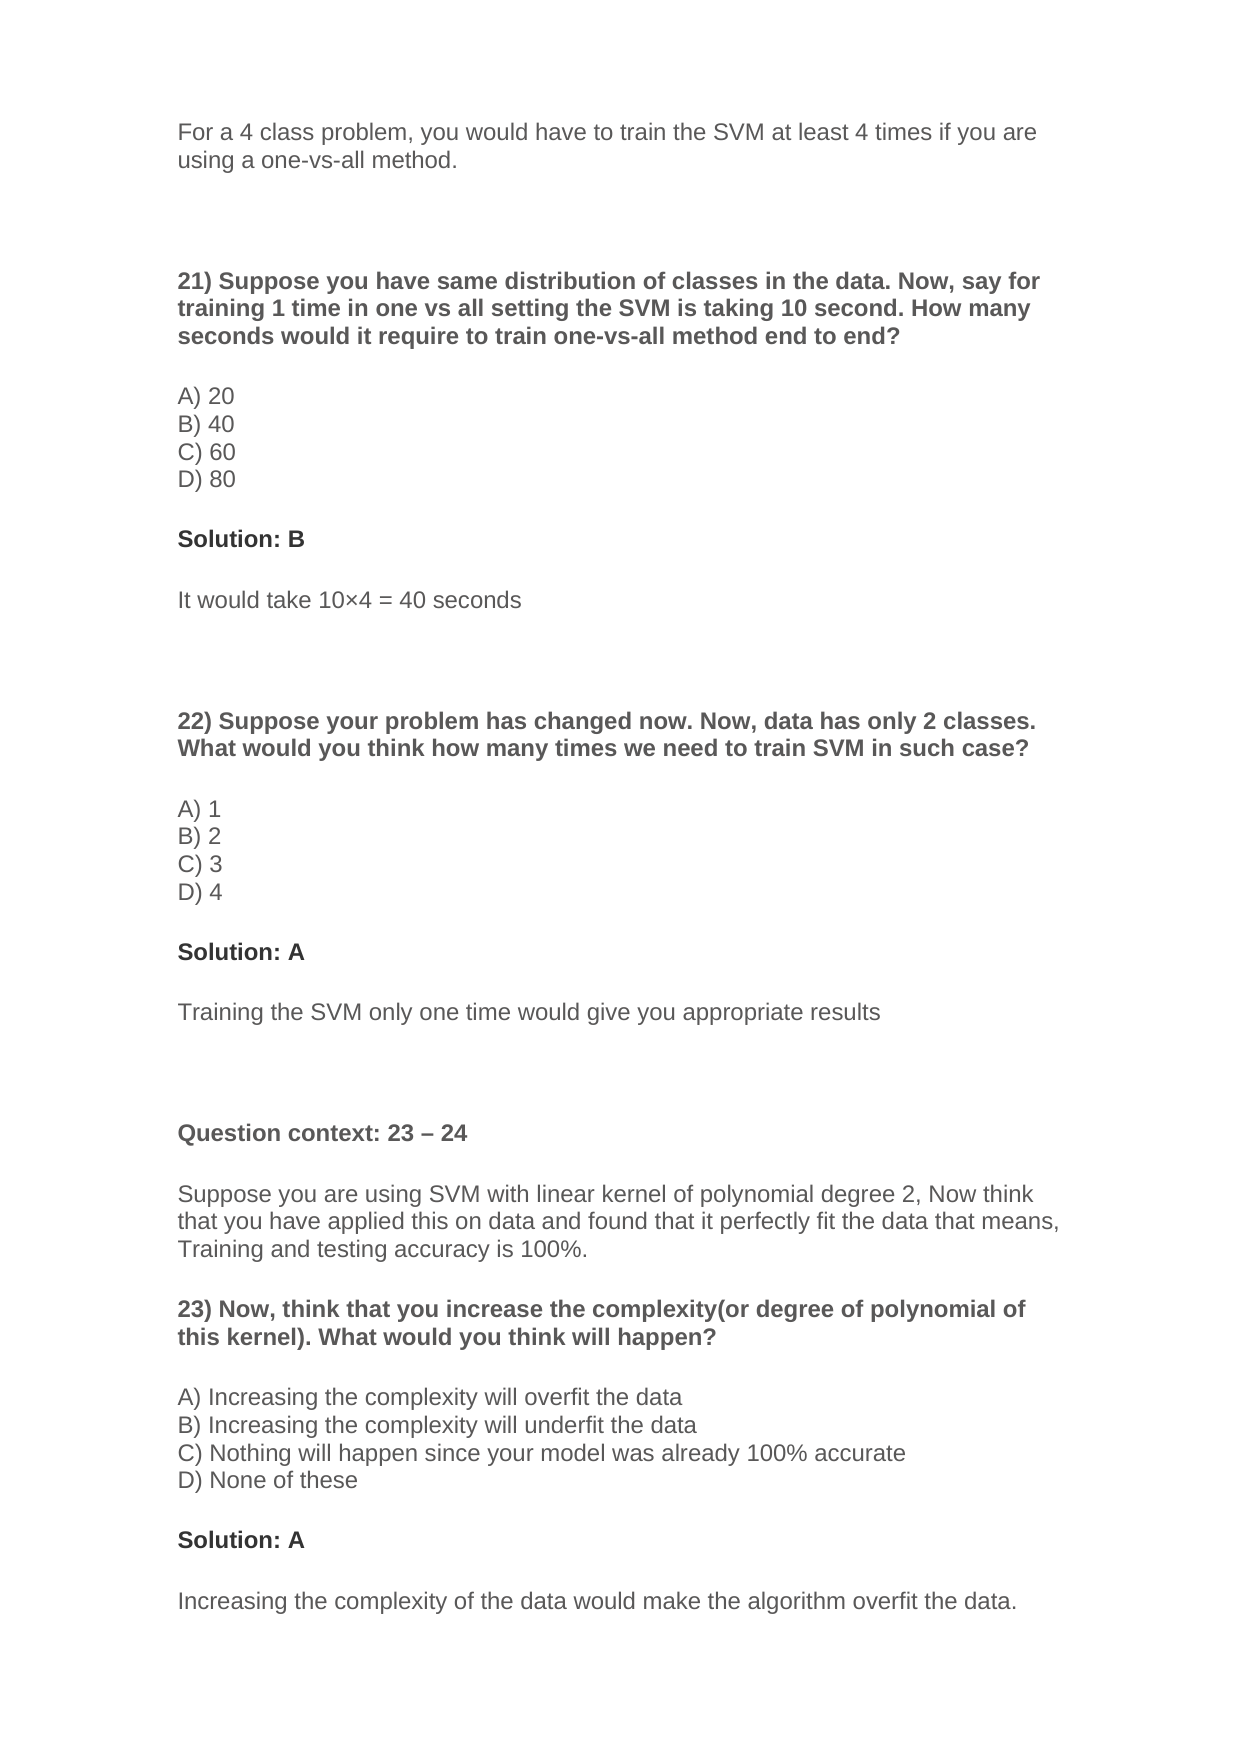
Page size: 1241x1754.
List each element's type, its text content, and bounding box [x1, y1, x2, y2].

text A) 1 B) 2 C) 3 D) 4 [177, 795, 1063, 905]
text Solution: B [177, 525, 1063, 553]
text Training the SVM only one time would give you appropriate results [177, 998, 1063, 1026]
text 22) Suppose your problem has changed now. Now, data has only 2 classes. What would you think how many times we need to train SVM in such case? [177, 707, 1063, 762]
text 23) Now, think that you increase the complexity(or degree of polynomial of this kernel). What would you think will happen? [177, 1295, 1063, 1350]
text Question context: 23 – 24 [177, 1119, 1063, 1147]
text Solution: A [177, 1526, 1063, 1554]
text Solution: A [177, 938, 1063, 966]
text A) 20 B) 40 C) 60 D) 80 [177, 382, 1063, 493]
text For a 4 class problem, you would have to train the SVM at least 4 times if you are using a one-vs-all method. [177, 118, 1063, 173]
text Increasing the complexity of the data would make the algorithm overfit the data. [177, 1587, 1063, 1614]
text 21) Suppose you have same distribution of classes in the data. Now, say for training 1 time in one vs all setting the SVM is taking 10 second. How many seconds would it require to train one-vs-all method end to end? [177, 267, 1063, 349]
text A) Increasing the complexity will overfit the data B) Increasing the complexity will underfit the data C) Nothing will happen since your model was already 100% accurate D) None of these [177, 1383, 1063, 1494]
text Suppose you are using SVM with linear kernel of polynomial degree 2, Now think that you have applied this on data and found that it perfectly fit the data that means, Training and testing accuracy is 100%. [177, 1179, 1063, 1262]
text It would take 10×4 = 40 seconds [177, 586, 1063, 613]
